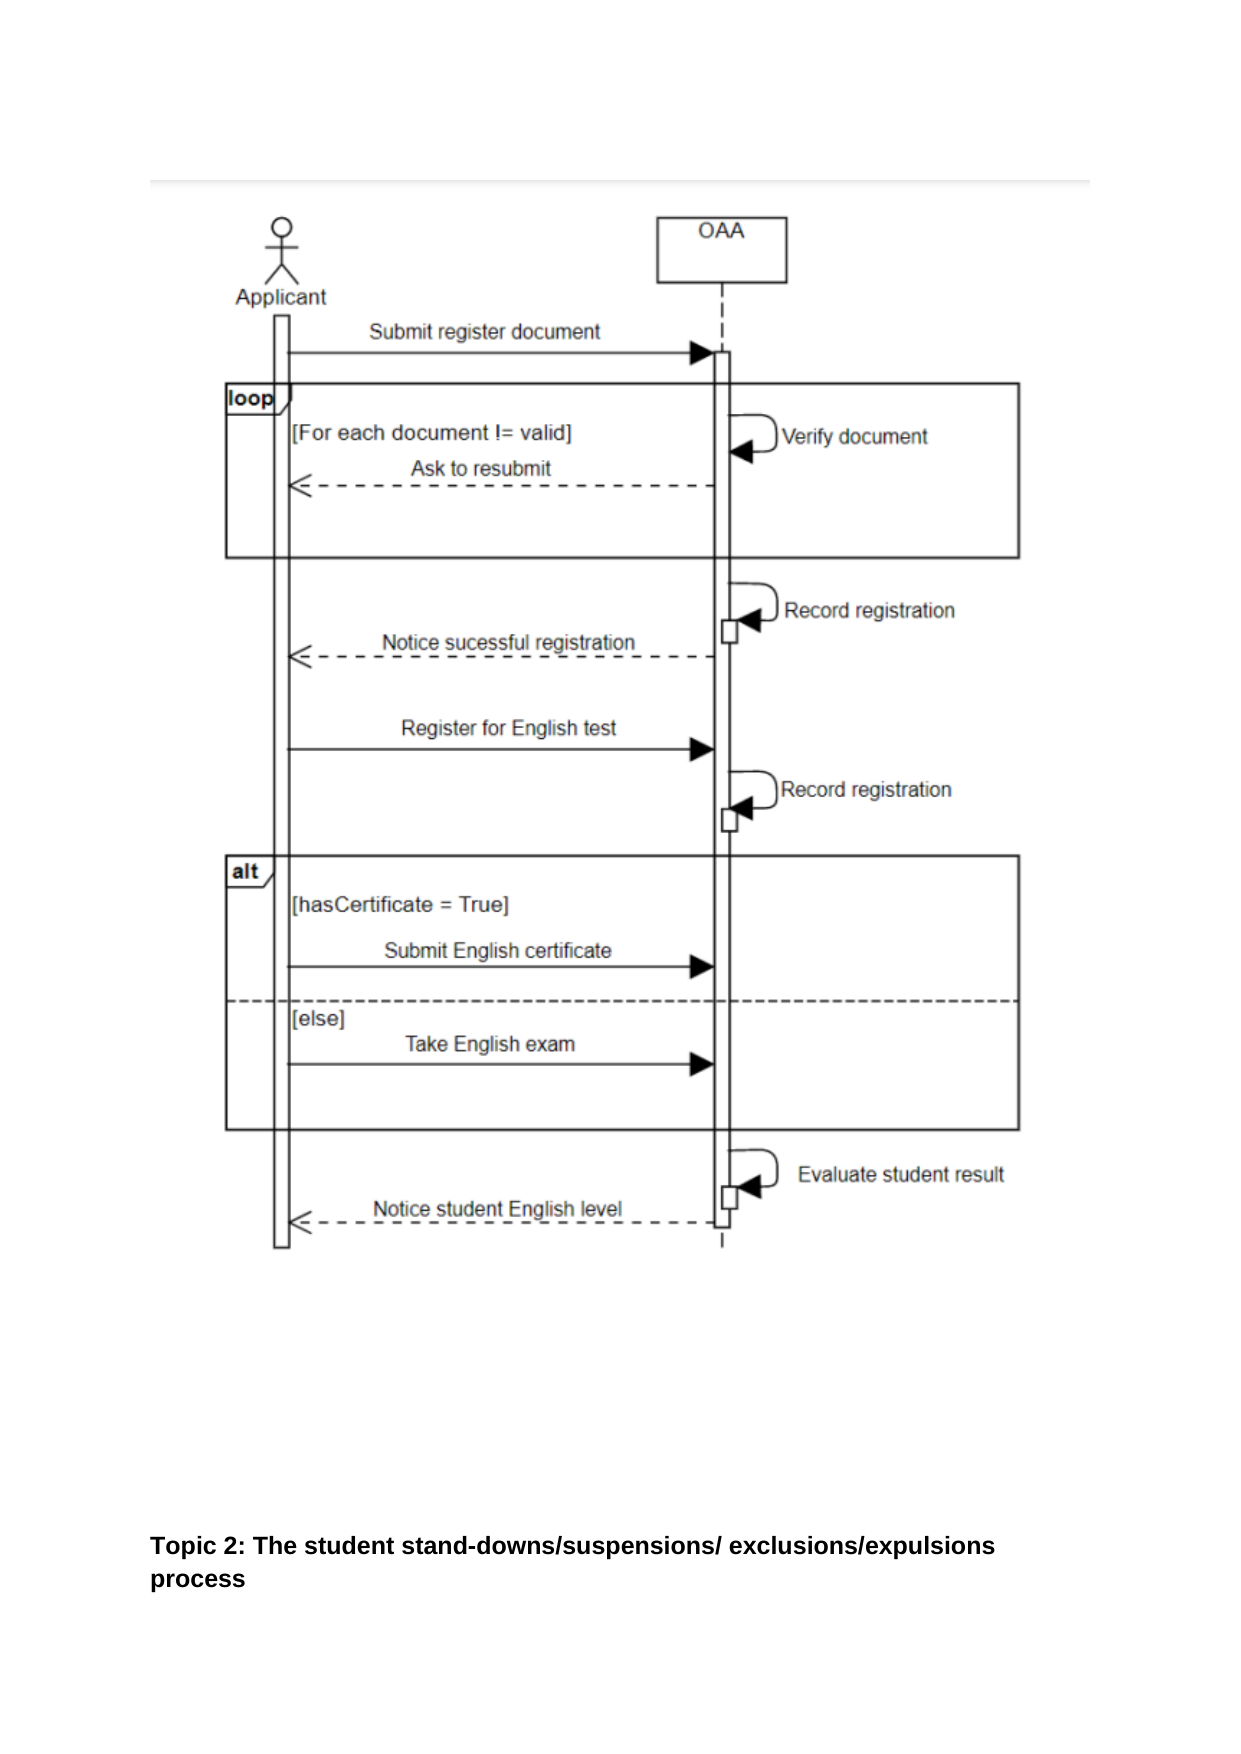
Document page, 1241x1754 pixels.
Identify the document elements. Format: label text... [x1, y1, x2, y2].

text Topic 2: The student stand-downs/suspensions/ exclusions/expulsions process [150, 1531, 1090, 1593]
picture [150, 180, 1091, 1276]
